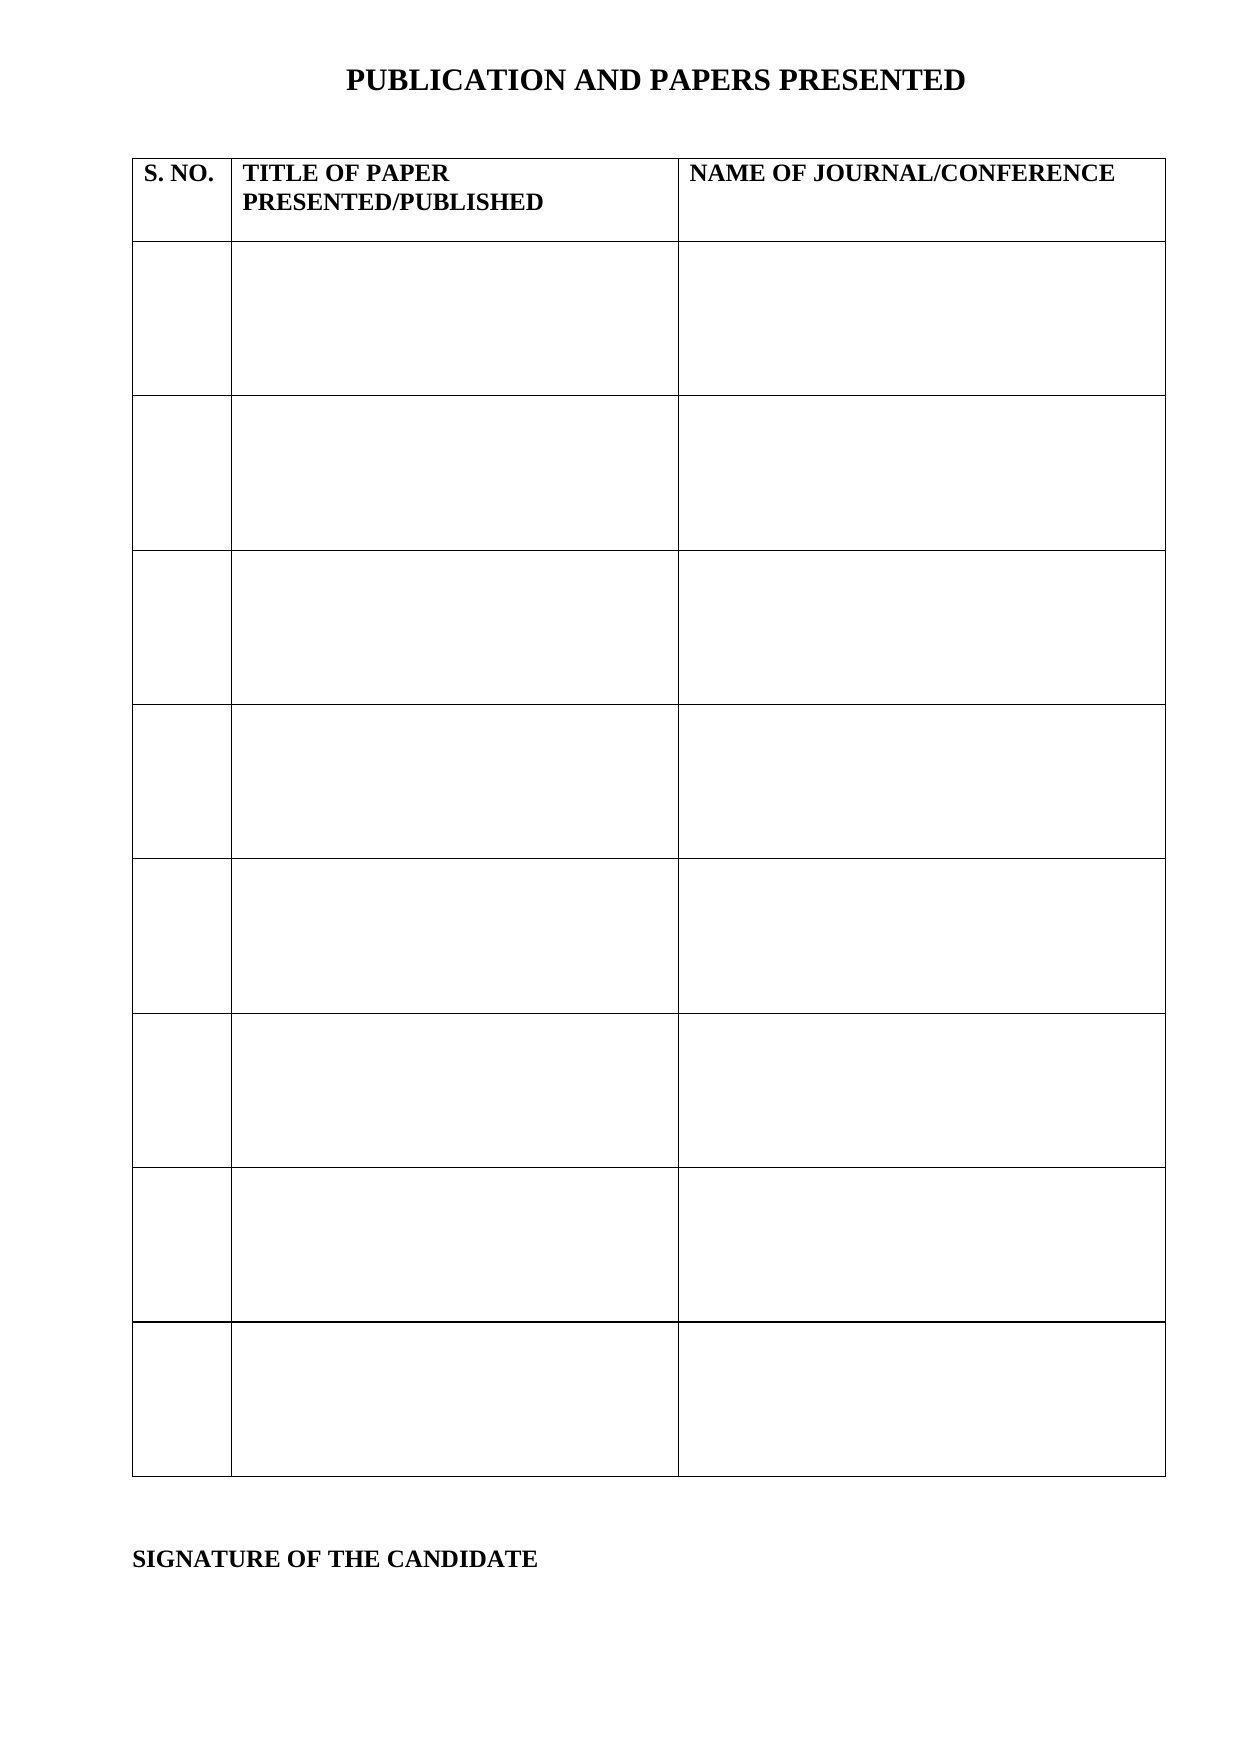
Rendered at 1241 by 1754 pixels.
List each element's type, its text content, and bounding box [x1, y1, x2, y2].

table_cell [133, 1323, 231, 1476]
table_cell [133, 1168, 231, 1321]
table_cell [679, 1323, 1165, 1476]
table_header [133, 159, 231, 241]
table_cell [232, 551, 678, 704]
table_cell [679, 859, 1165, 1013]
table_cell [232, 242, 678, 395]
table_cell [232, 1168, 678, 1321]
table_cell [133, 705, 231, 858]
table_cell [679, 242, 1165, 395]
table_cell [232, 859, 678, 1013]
subtitle Signature of the candidate [132, 1544, 1180, 1573]
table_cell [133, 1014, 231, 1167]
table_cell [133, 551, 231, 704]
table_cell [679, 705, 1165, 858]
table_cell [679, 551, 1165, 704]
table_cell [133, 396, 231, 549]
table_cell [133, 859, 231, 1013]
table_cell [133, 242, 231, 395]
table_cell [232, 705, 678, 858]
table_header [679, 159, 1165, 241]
text publication and papers presented [132, 61, 1180, 97]
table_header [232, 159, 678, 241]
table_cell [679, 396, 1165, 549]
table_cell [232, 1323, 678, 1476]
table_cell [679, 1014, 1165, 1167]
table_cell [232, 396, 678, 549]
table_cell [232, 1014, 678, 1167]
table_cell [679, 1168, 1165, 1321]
